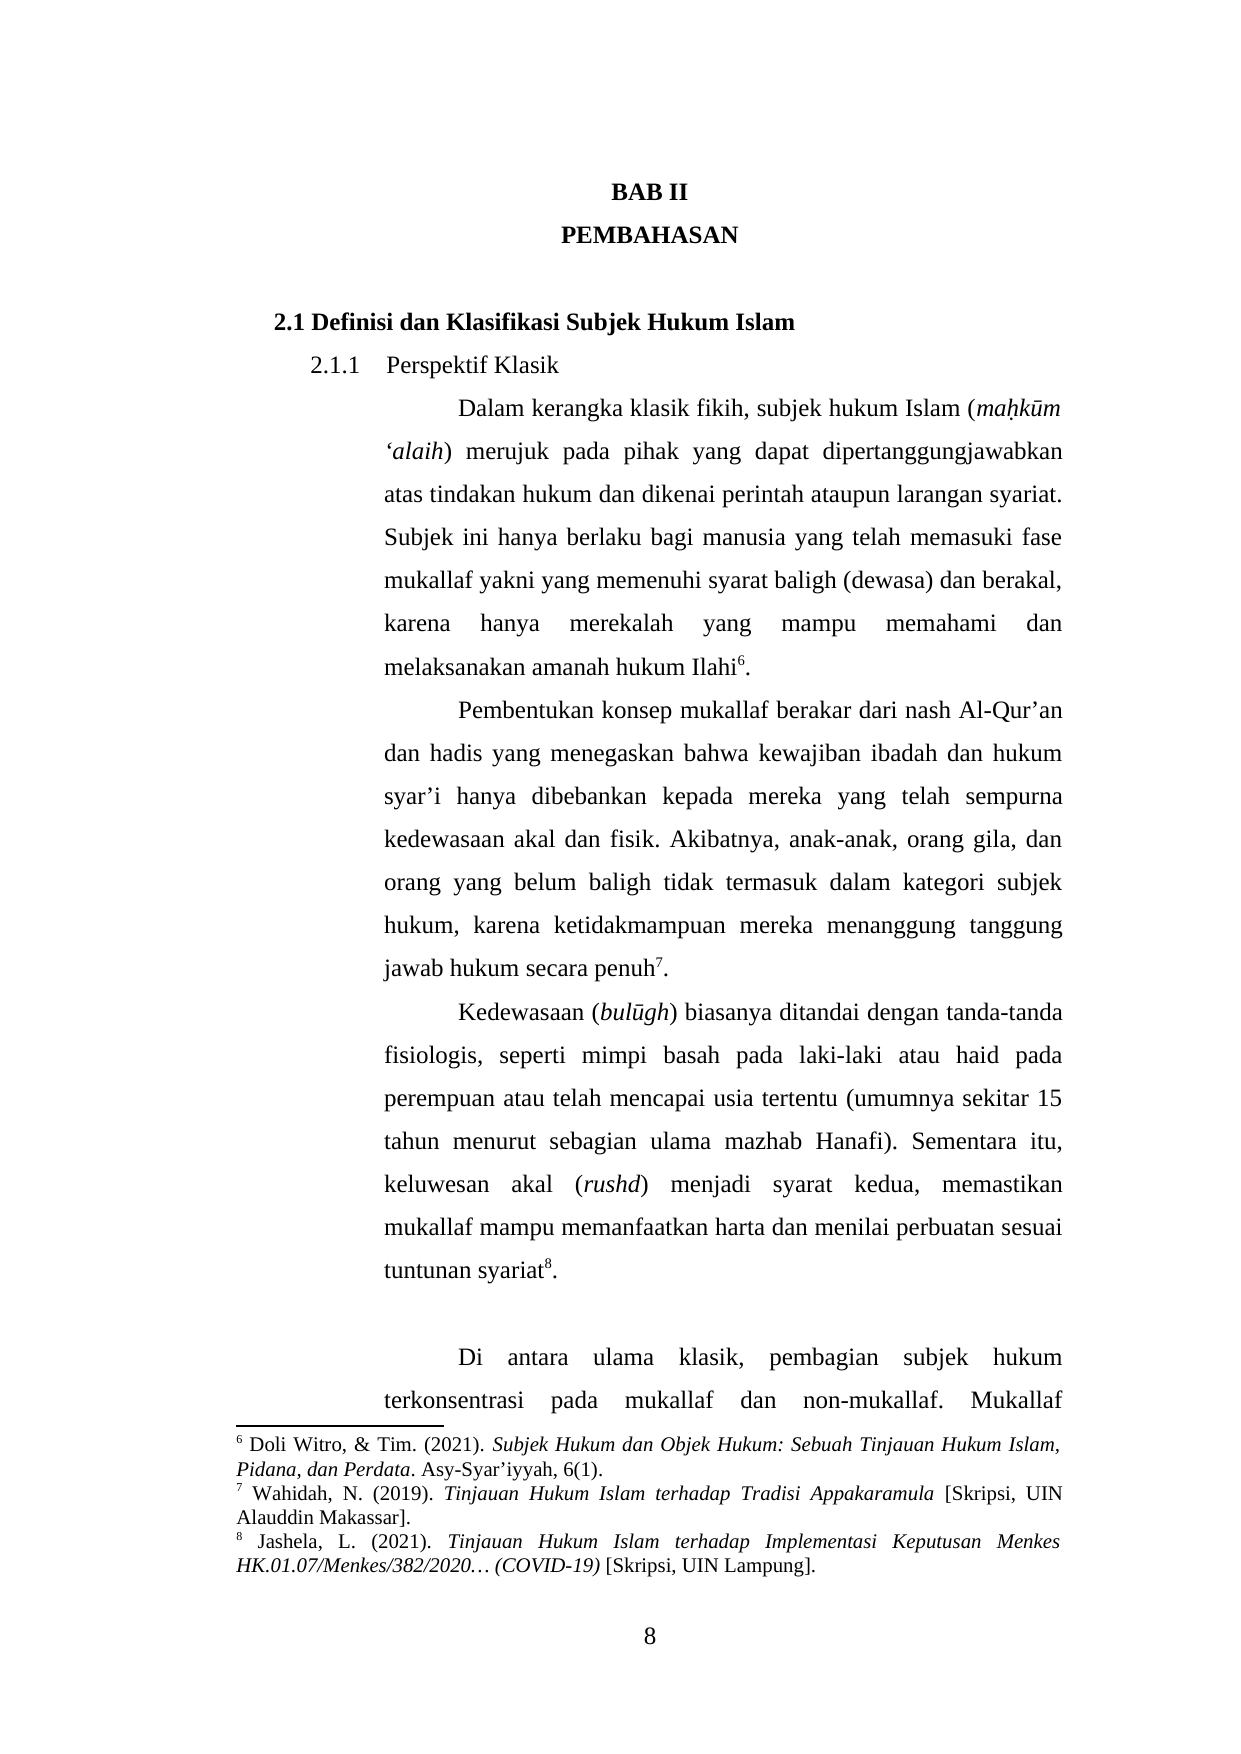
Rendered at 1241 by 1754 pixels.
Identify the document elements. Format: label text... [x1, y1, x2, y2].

subtitle Perspektif Klasik [310, 350, 1063, 378]
text Kedewasaan (bulūgh) biasanya ditandai dengan tanda-tanda fisiologis, seperti mimpi basah pada laki-laki atau haid pada perempuan atau telah mencapai usia tertentu (umumnya sekitar 15 tahun menurut sebagian ulama mazhab Hanafi). Sementara itu, keluwesan akal (rushd) menjadi syarat kedua, memastikan mukallaf mampu memanfaatkan harta dan menilai perbuatan sesuai tuntunan syariat. [384, 997, 1063, 1284]
subtitle Definisi dan Klasifikasi Subjek Hukum Islam [274, 307, 1063, 335]
text Pembentukan konsep mukallaf berakar dari nash Al-Qur’an dan hadis yang menegaskan bahwa kewajiban ibadah dan hukum syar’i hanya dibebankan kepada mereka yang telah sempurna kedewasaan akal dan fisik. Akibatnya, anak-anak, orang gila, dan orang yang belum baligh tidak termasuk dalam kategori subjek hukum, karena ketidakmampuan mereka menanggung tanggung jawab hukum secara penuh. [384, 695, 1063, 982]
subtitle BAB II PEMBAHASAN [236, 177, 1063, 249]
text Dalam kerangka klasik fikih, subjek hukum Islam (maḥkūm ‘alaih) merujuk pada pihak yang dapat dipertanggungjawabkan atas tindakan hukum dan dikenai perintah ataupun larangan syariat. Subjek ini hanya berlaku bagi manusia yang telah memasuki fase mukallaf yakni yang memenuhi syarat baligh (dewasa) dan berakal, karena hanya merekalah yang mampu memahami dan melaksanakan amanah hukum Ilahi. [384, 393, 1063, 680]
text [384, 1342, 1063, 1413]
